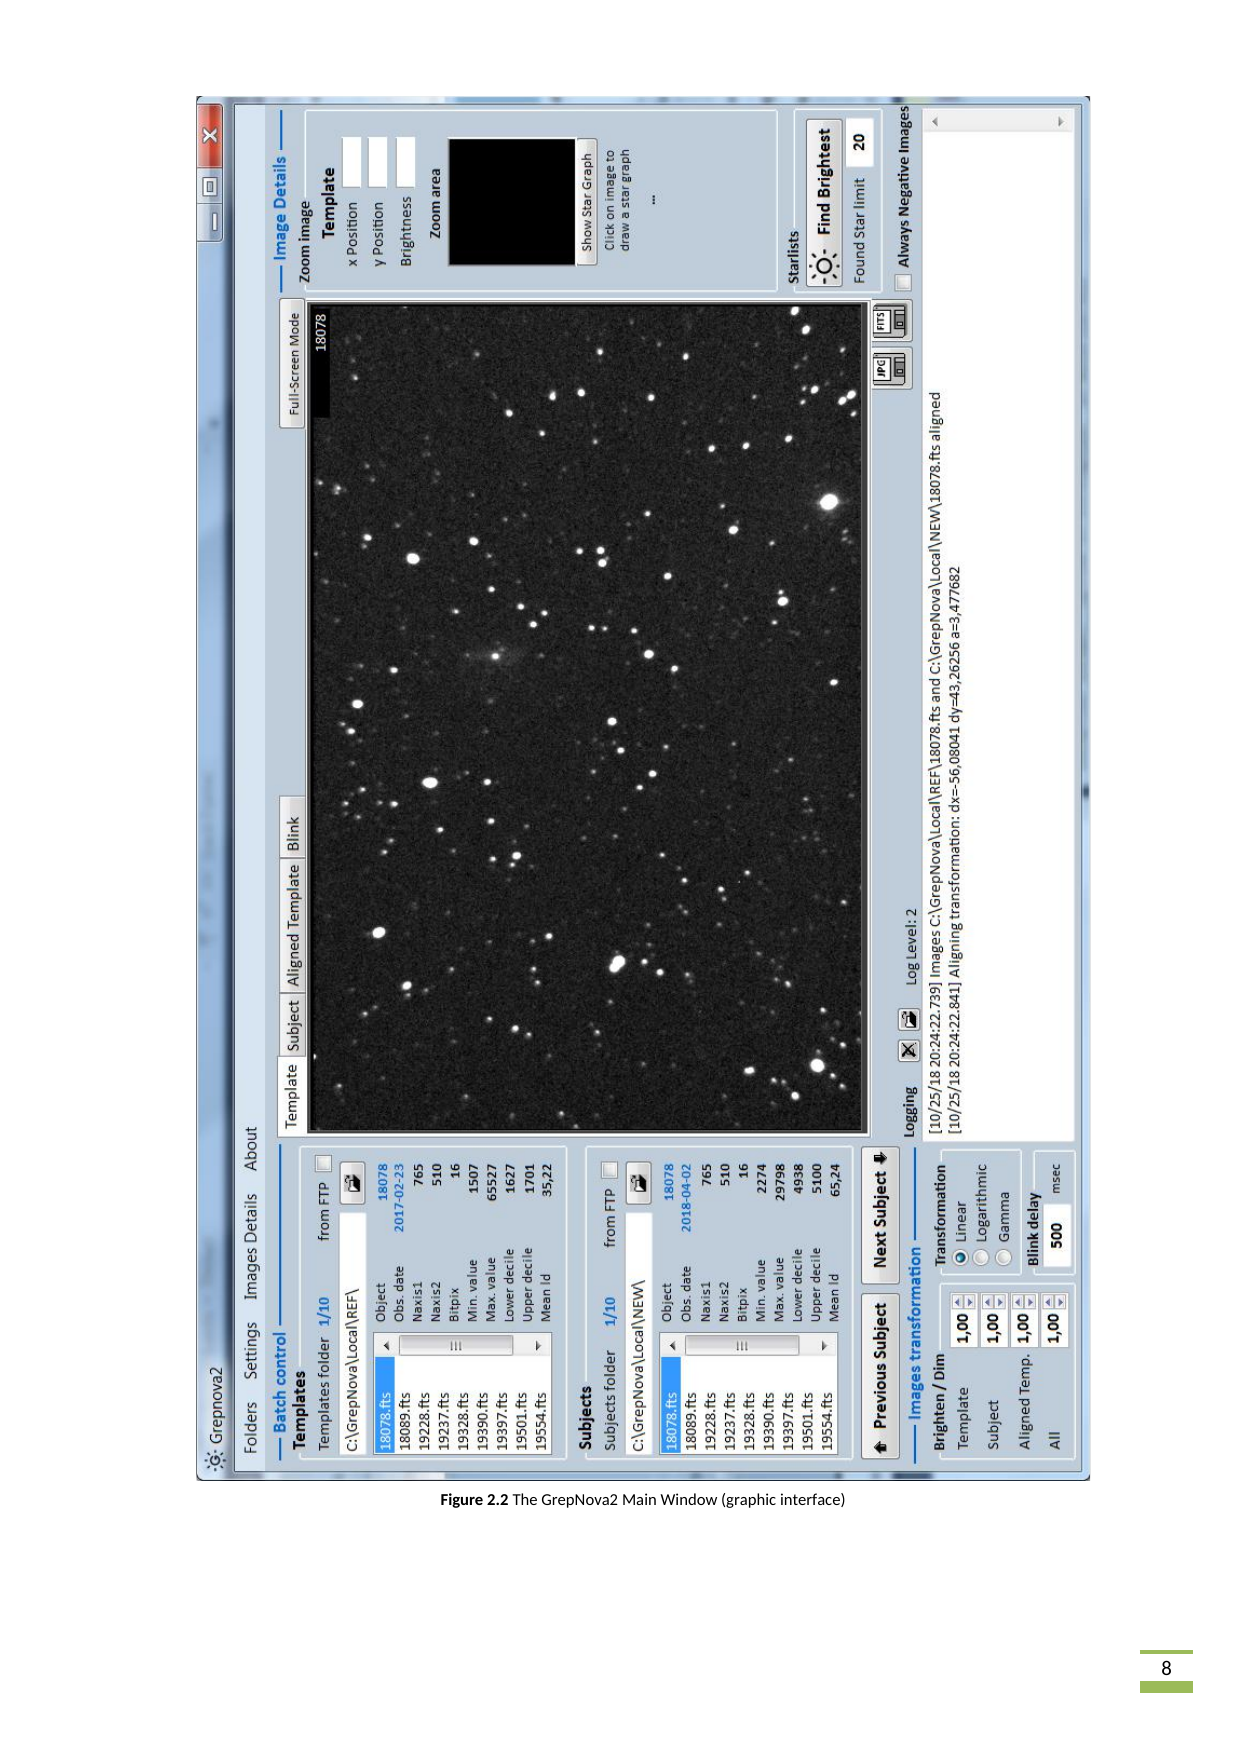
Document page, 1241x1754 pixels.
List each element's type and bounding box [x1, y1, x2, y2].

picture [196, 96, 1091, 1481]
